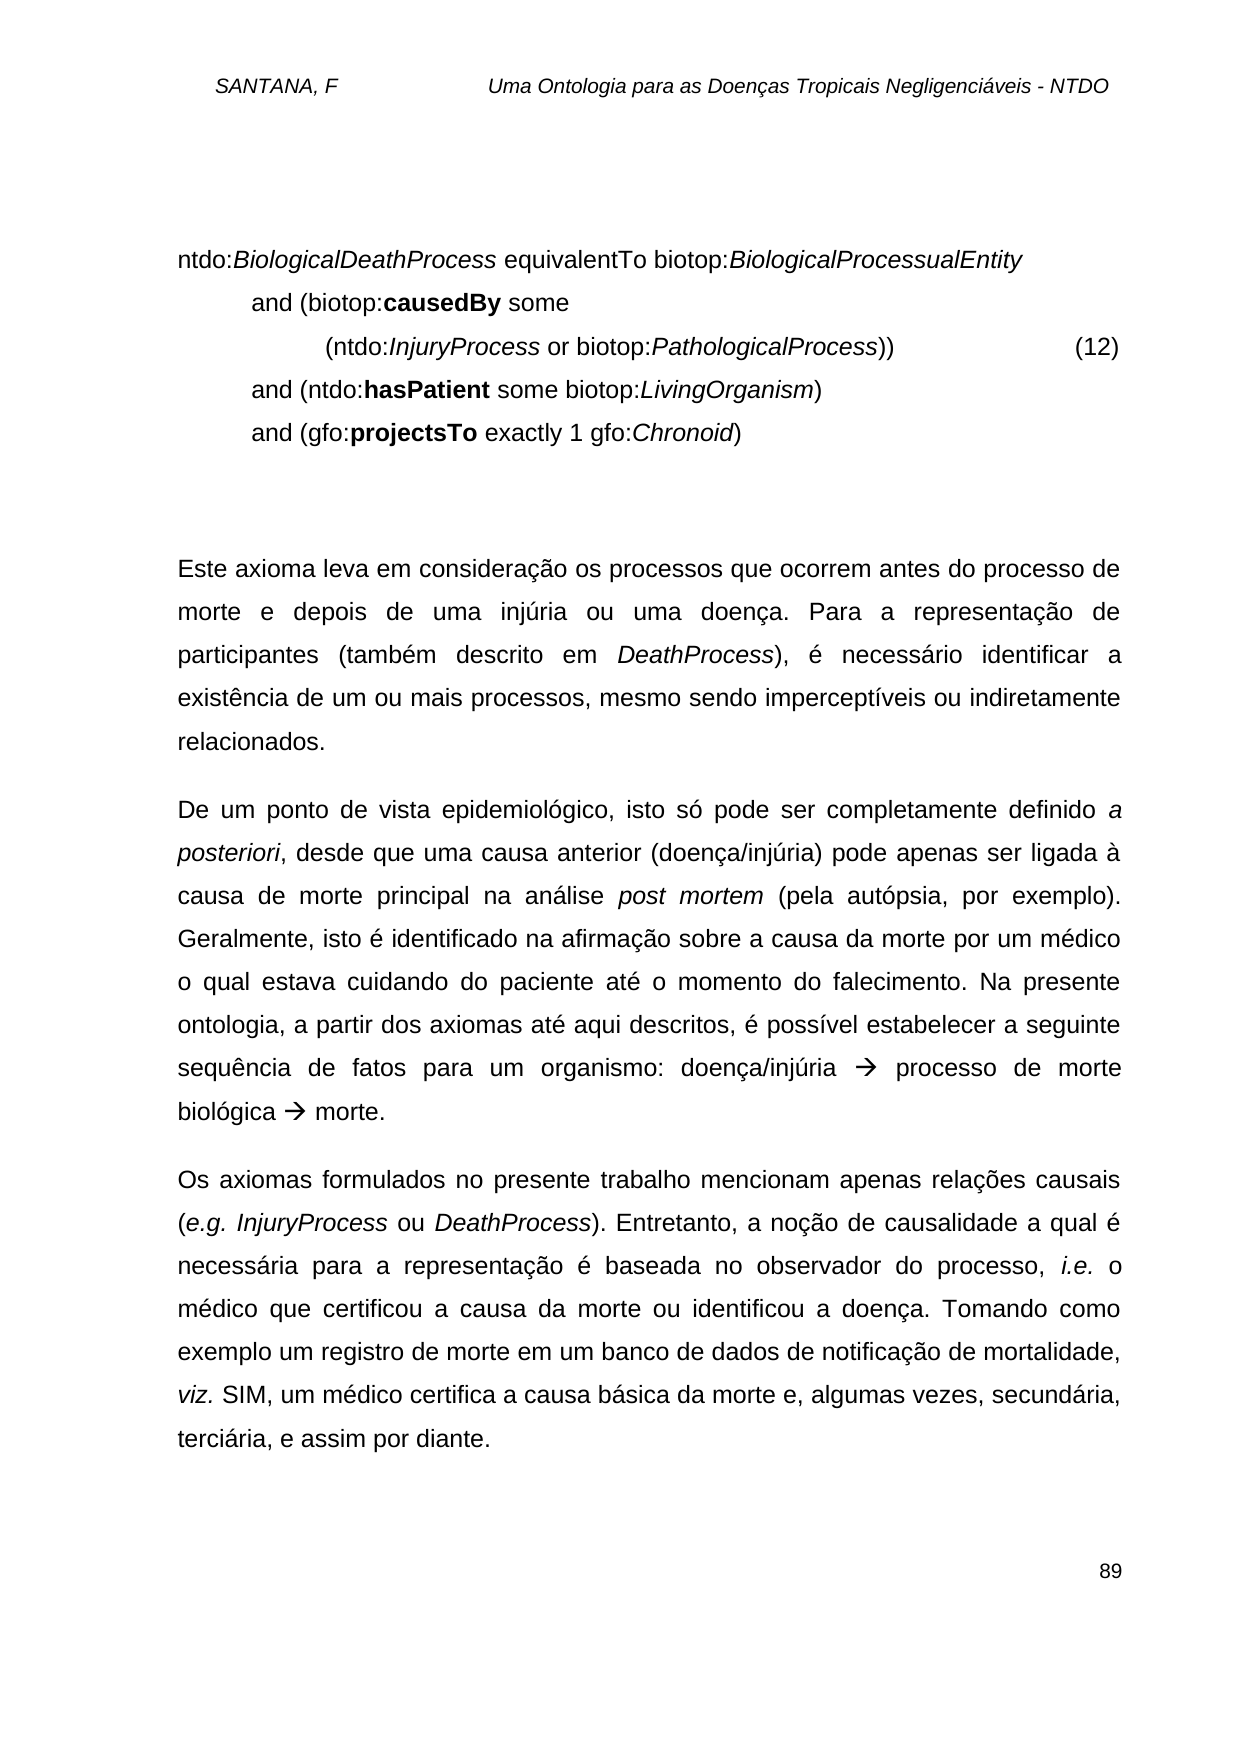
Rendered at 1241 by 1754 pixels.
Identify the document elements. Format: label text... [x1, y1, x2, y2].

text and (gfo:projectsTo exactly 1 gfo:Chronoid) [177, 418, 1122, 447]
text De um ponto de vista epidemiológico, isto só pode ser completamente definido a posteriori, desde que uma causa anterior (doença/injúria) pode apenas ser ligada à causa de morte principal na análise post mortem (pela autópsia, por exemplo). Geralmente, isto é identificado na afirmação sobre a causa da morte por um médico o qual estava cuidando do paciente até o momento do falecimento. Na presente ontologia, a partir dos axiomas até aqui descritos, é possível estabelecer a seguinte sequência de fatos para um organismo: doença/injúria processo de morte biológica morte. [177, 795, 1122, 1126]
text Os axiomas formulados no presente trabalho mencionam apenas relações causais (e.g. InjuryProcess ou DeathProcess). Entretanto, a noção de causalidade a qual é necessária para a representação é baseada no observador do processo, i.e. o médico que certificou a causa da morte ou identificou a doença. Tomando como exemplo um registro de morte em um banco de dados de notificação de mortalidade, viz. SIM, um médico certifica a causa básica da morte e, algumas vezes, secundária, terciária, e assim por diante. [177, 1165, 1122, 1452]
text and (ntdo:hasPatient some biotop:LivingOrganism) [177, 375, 1122, 403]
text (ntdo:InjuryProcess or biotop:PathologicalProcess)) (12) [251, 332, 1122, 360]
text and (biotop:causedBy some [177, 288, 1122, 317]
text ntdo:BiologicalDeathProcess equivalentTo biotop:BiologicalProcessualEntity [177, 245, 1122, 274]
text Este axioma leva em consideração os processos que ocorrem antes do processo de morte e depois de uma injúria ou uma doença. Para a representação de participantes (também descrito em DeathProcess), é necessário identificar a existência de um ou mais processos, mesmo sendo imperceptíveis ou indiretamente relacionados. [177, 554, 1122, 755]
